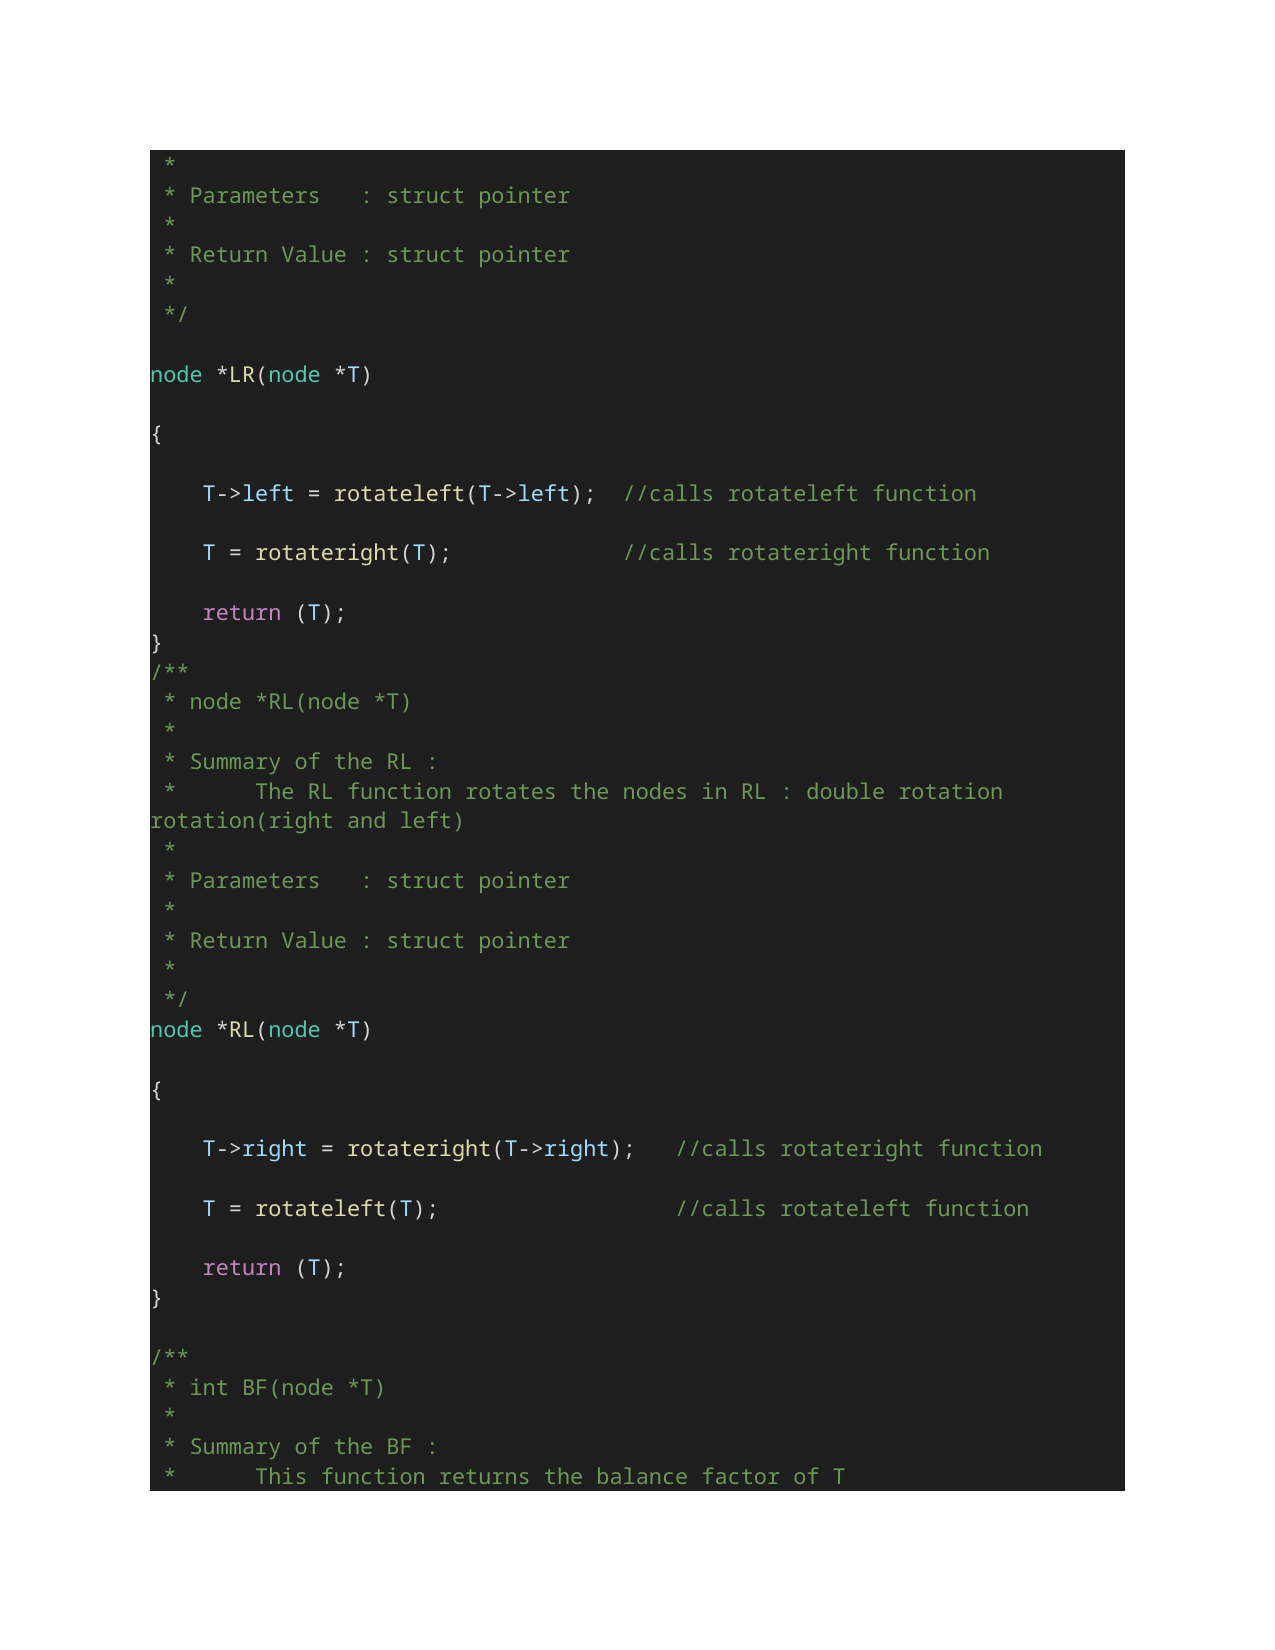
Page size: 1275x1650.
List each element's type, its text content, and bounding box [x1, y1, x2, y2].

text * Parameters : struct pointer [150, 865, 1125, 895]
text * Return Value : struct pointer [150, 239, 1125, 269]
text * Return Value : struct pointer [150, 924, 1125, 954]
text /** [150, 1342, 1125, 1371]
text * Summary of the RL : [150, 746, 1125, 776]
text return (T); [150, 597, 1125, 627]
text * int BF(node *T) [150, 1371, 1125, 1401]
text * [150, 835, 1125, 865]
text T->right = rotateright(T->right); //calls rotateright function [150, 1133, 1125, 1163]
text * [150, 269, 1125, 299]
text */ [150, 299, 1125, 329]
text * Summary of the BF : [150, 1431, 1125, 1461]
text * [150, 209, 1125, 239]
text node *RL(node *T) [150, 1014, 1125, 1044]
text * This function returns the balance factor of T [150, 1461, 1125, 1491]
text * [150, 1401, 1125, 1431]
text * [150, 954, 1125, 984]
text * [150, 150, 1125, 180]
text { [150, 418, 1125, 448]
text return (T); [150, 1252, 1125, 1282]
text node *LR(node *T) [150, 358, 1125, 388]
text * [150, 716, 1125, 746]
text /** [150, 656, 1125, 686]
text * The RL function rotates the nodes in RL : double rotation rotation(right and left) [150, 776, 1125, 835]
text * node *RL(node *T) [150, 686, 1125, 716]
text * Parameters : struct pointer [150, 180, 1125, 209]
text { [150, 1073, 1125, 1103]
text */ [150, 984, 1125, 1014]
text T->left = rotateleft(T->left); //calls rotateleft function [150, 478, 1125, 507]
text } [150, 1282, 1125, 1312]
text * [150, 895, 1125, 924]
text T = rotateright(T); //calls rotateright function [150, 537, 1125, 567]
text } [150, 627, 1125, 656]
text T = rotateleft(T); //calls rotateleft function [150, 1193, 1125, 1222]
